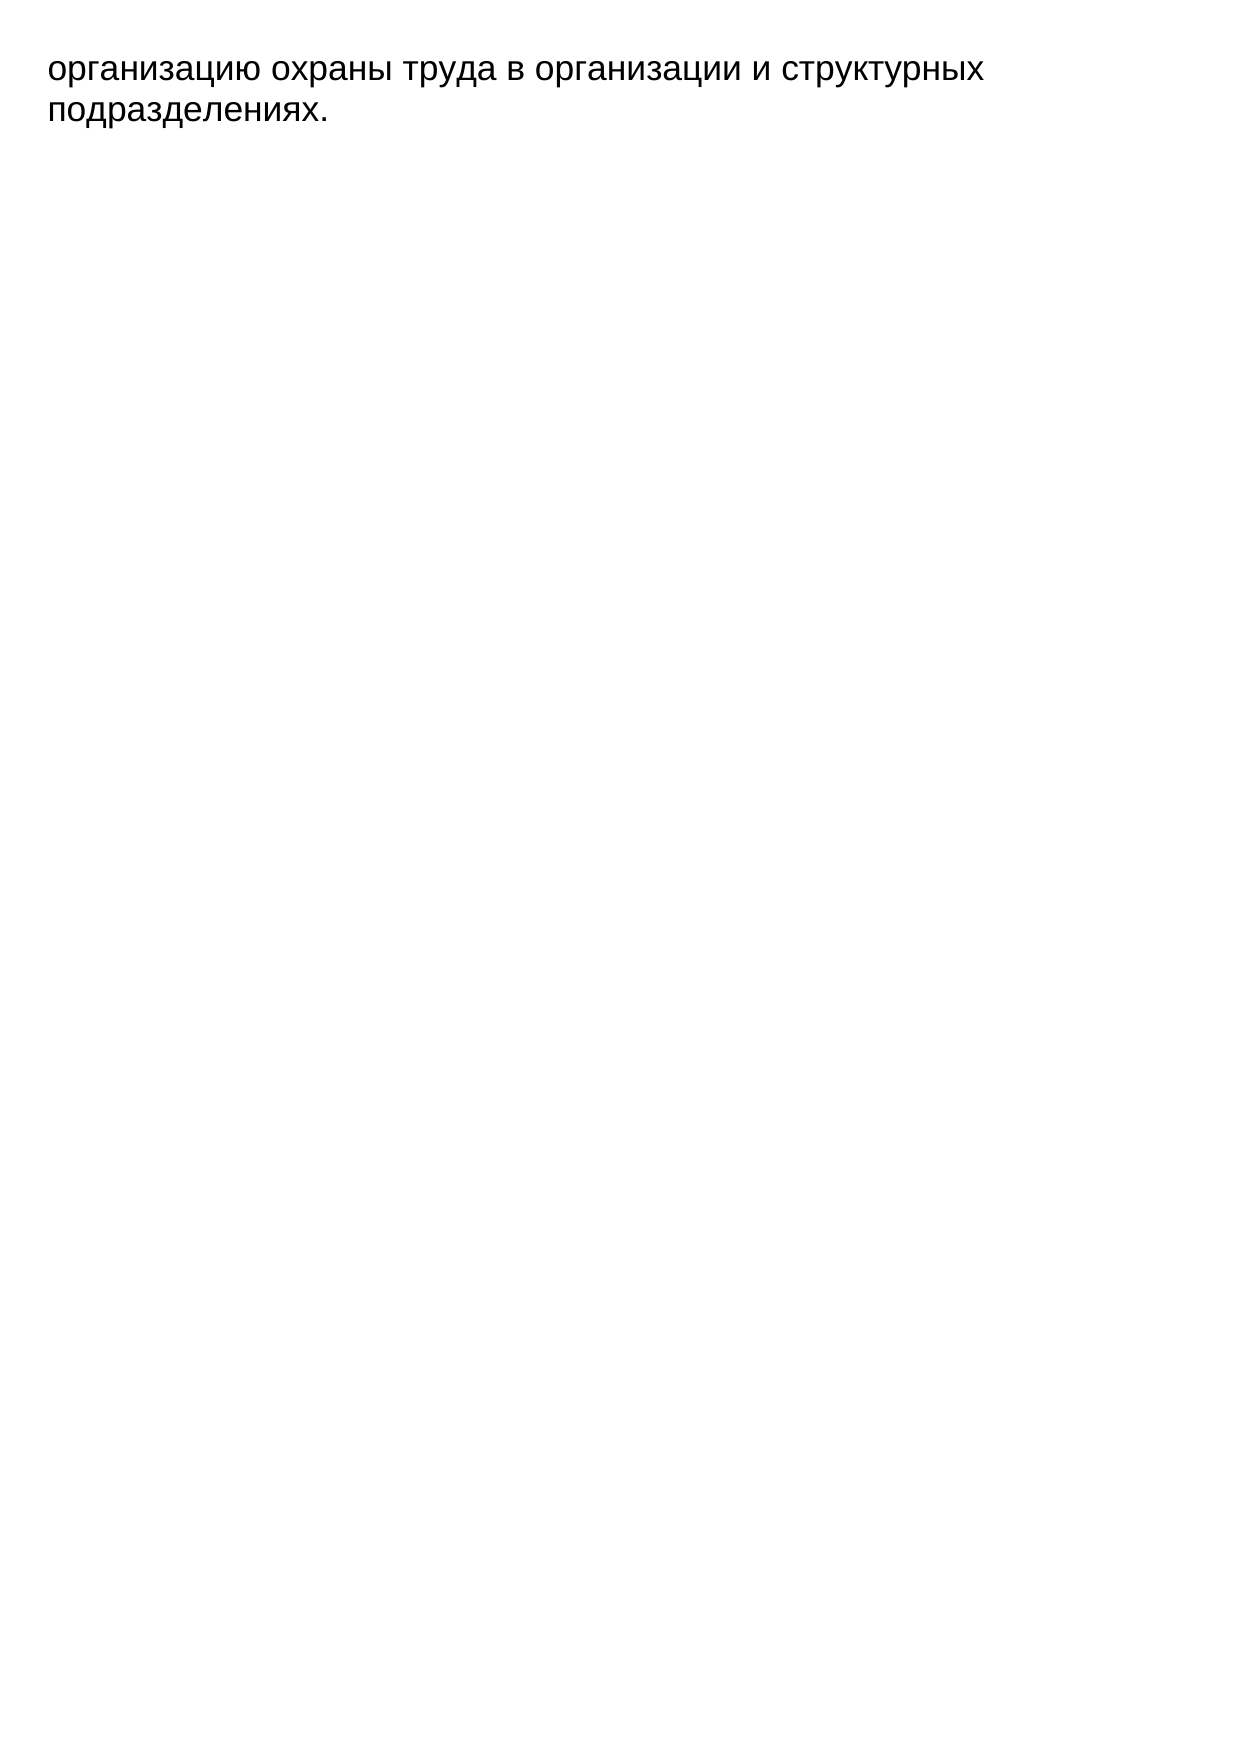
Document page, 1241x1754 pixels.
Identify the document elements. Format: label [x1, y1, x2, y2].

list [47, 47, 1193, 129]
